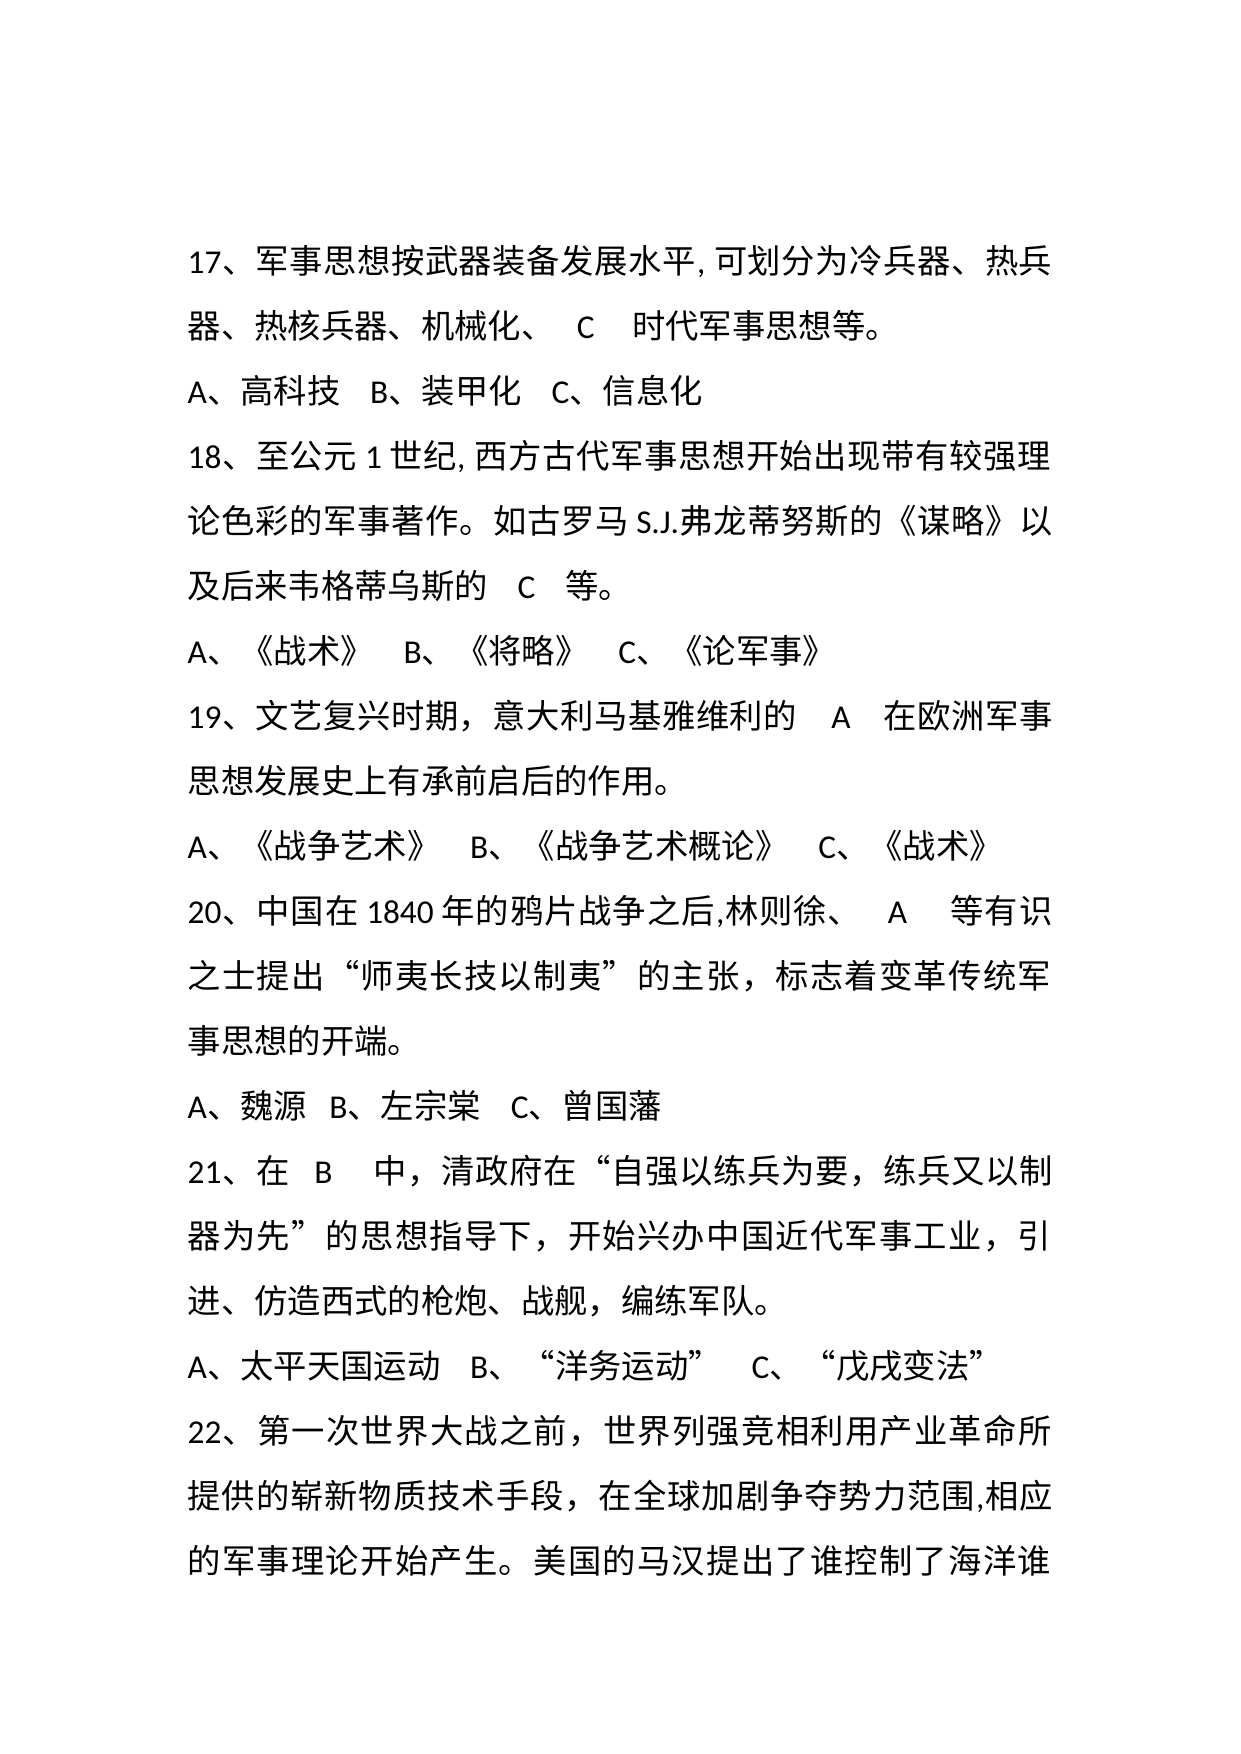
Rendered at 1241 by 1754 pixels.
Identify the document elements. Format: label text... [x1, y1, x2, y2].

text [187, 1397, 1053, 1592]
text 17、军事思想按武器装备发展水平, 可划分为冷兵器、热兵器、热核兵器、机械化、 C 时代军事思想等。 [187, 227, 1053, 357]
text A、高科技 B、装甲化 C、信息化 [187, 357, 1053, 422]
text 20、中国在1840年的鸦片战争之后,林则徐、 A 等有识之士提出“师夷长技以制夷”的主张，标志着变革传统军事思想的开端。 [187, 877, 1053, 1072]
text 21、在 B 中，清政府在“自强以练兵为要，练兵又以制器为先”的思想指导下，开始兴办中国近代军事工业，引进、仿造西式的枪炮、战舰，编练军队。 [187, 1137, 1053, 1332]
text A、《战术》 B、《将略》 C、《论军事》 [187, 617, 1053, 682]
text 19、文艺复兴时期，意大利马基雅维利的 A 在欧洲军事思想发展史上有承前启后的作用。 [187, 682, 1053, 812]
text 18、至公元1世纪, 西方古代军事思想开始出现带有较强理论色彩的军事著作。如古罗马S.J.弗龙蒂努斯的《谋略》以及后来韦格蒂乌斯的 C 等。 [187, 422, 1053, 617]
text A、太平天国运动 B、“洋务运动” C、“戊戌变法” [187, 1332, 1053, 1397]
text A、《战争艺术》 B、《战争艺术概论》 C、《战术》 [187, 812, 1053, 877]
text A、魏源 B、左宗棠 C、曾国藩 [187, 1072, 1053, 1137]
